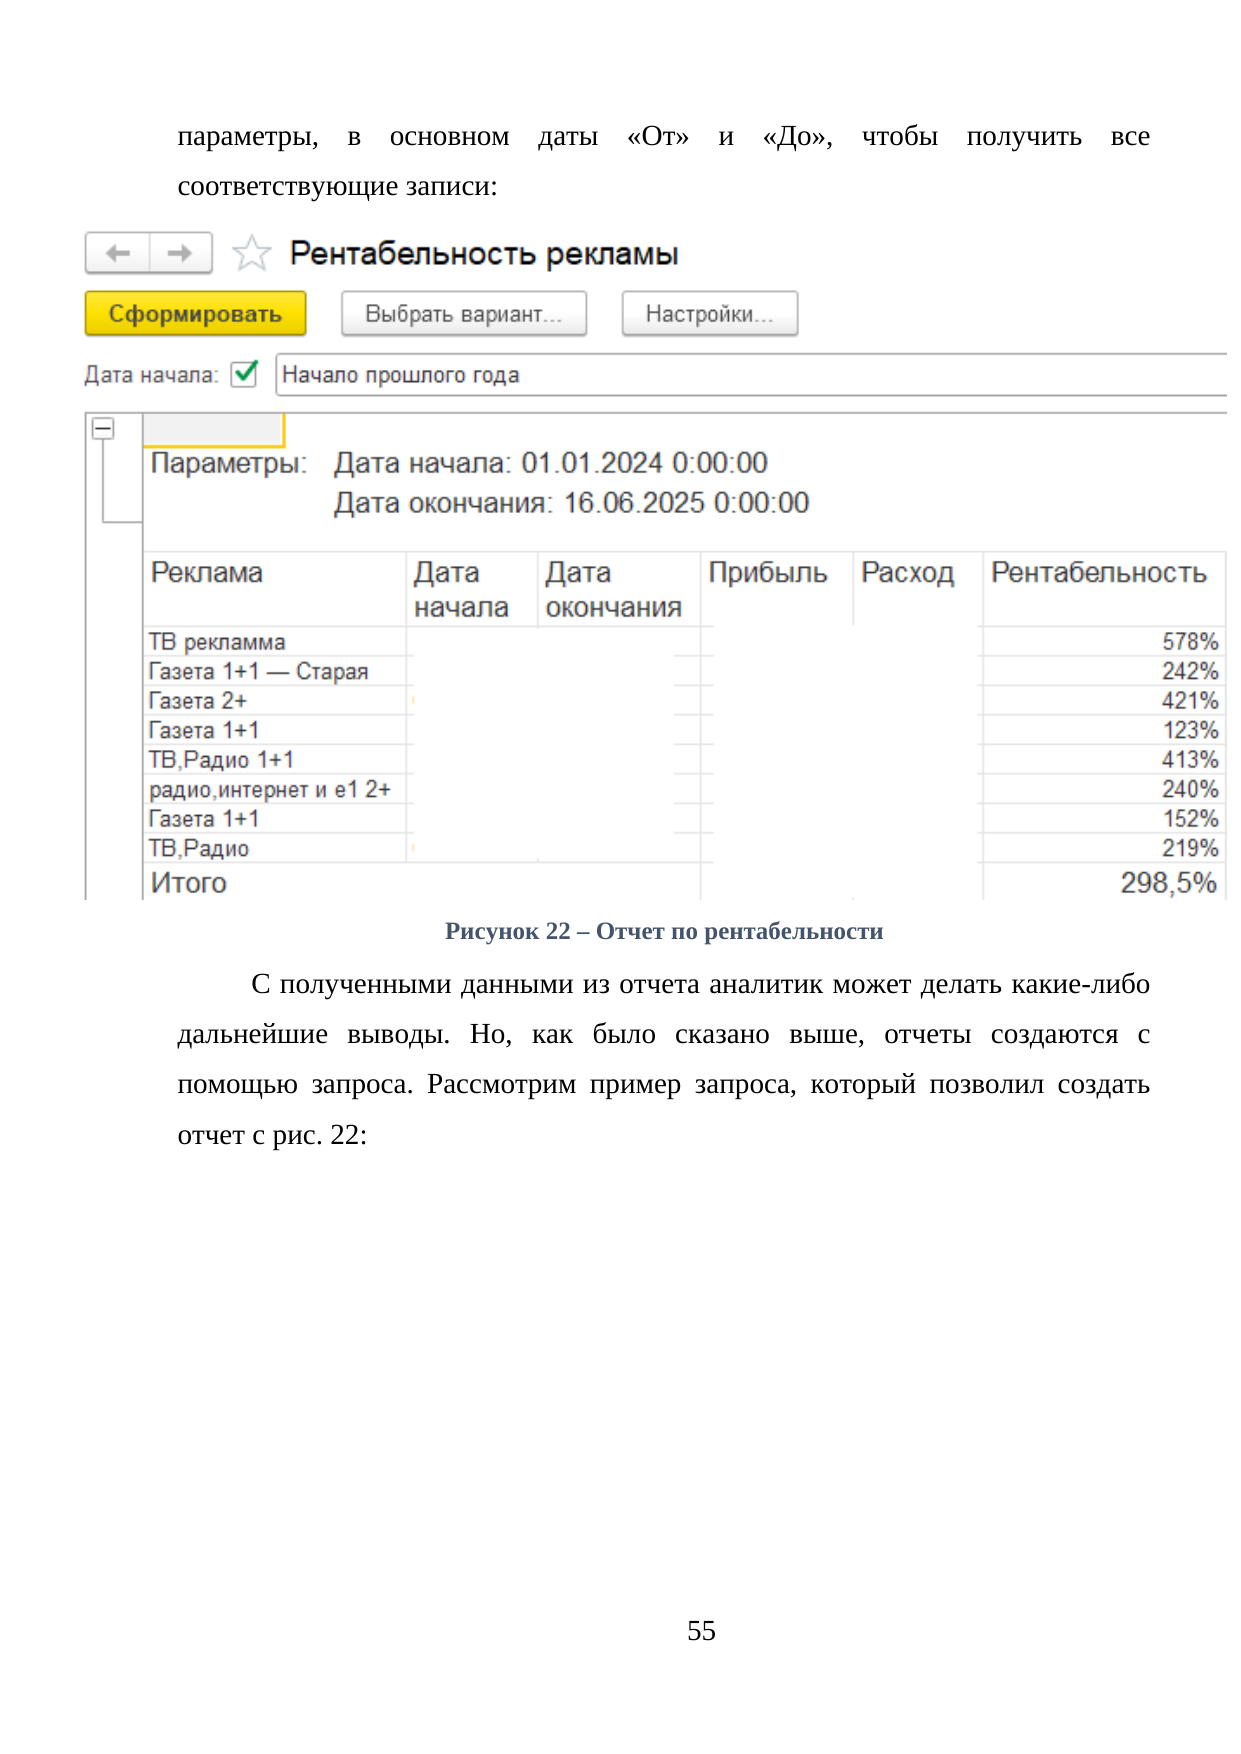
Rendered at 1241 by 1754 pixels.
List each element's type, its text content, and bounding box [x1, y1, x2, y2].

text С полученными данными из отчета аналитик может делать какие-либо дальнейшие выводы. Но, как было сказано выше, отчеты создаются с помощью запроса. Рассмотрим пример запроса, который позволил создать отчет с рис. 22: [177, 966, 1152, 1151]
text Рисунок 22 – Отчет по рентабельности [177, 916, 1152, 945]
picture [73, 218, 1227, 900]
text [177, 118, 1152, 202]
